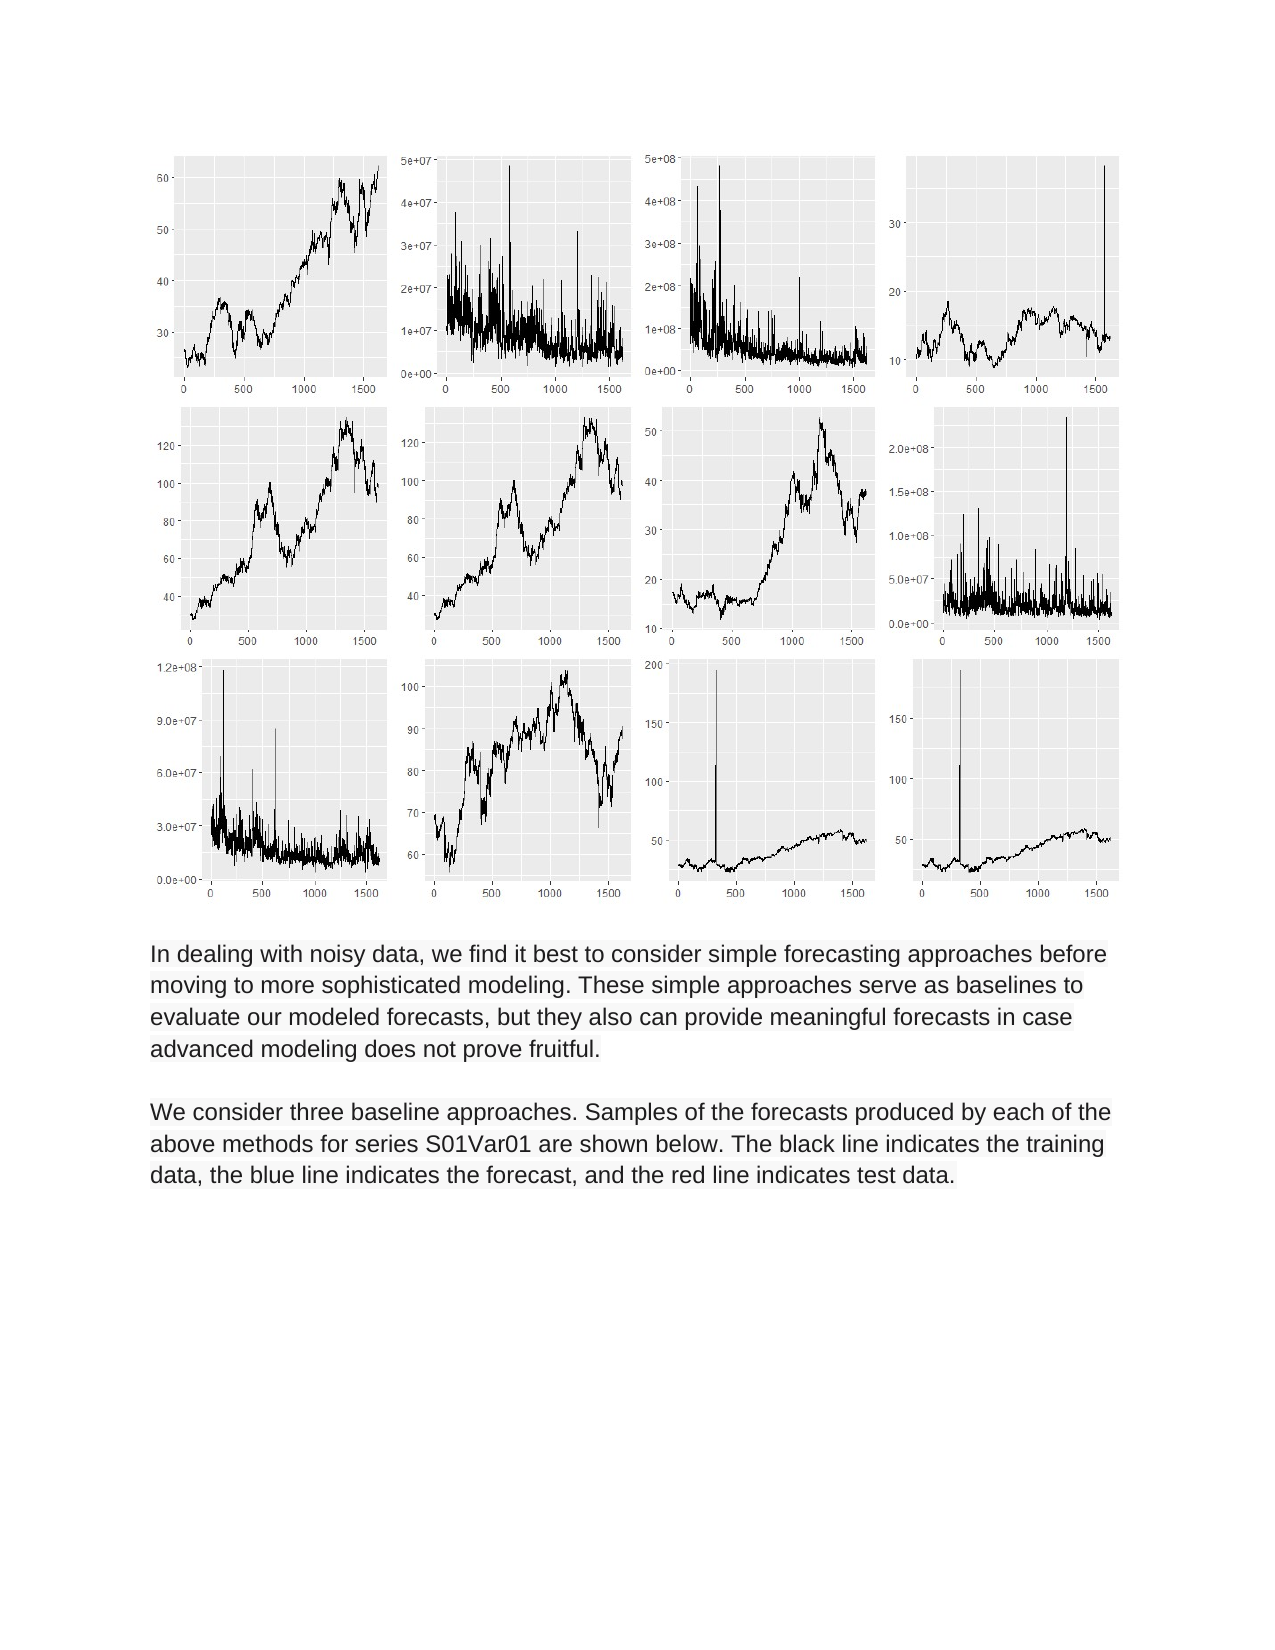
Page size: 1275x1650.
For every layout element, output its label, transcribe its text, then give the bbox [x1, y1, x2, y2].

text In dealing with noisy data, we find it best to consider simple forecasting approaches before moving to more sophisticated modeling. These simple approaches serve as baselines to evaluate our modeled forecasts, but they also can provide meaningful forecasts in case advanced modeling does not prove fruitful. [150, 940, 1125, 1062]
picture [150, 150, 1125, 905]
text We consider three baseline approaches. Samples of the forecasts produced by each of the above methods for series S01Var01 are shown below. The black line indicates the training data, the blue line indicates the forecast, and the red line indicates test data. [150, 1066, 1125, 1189]
